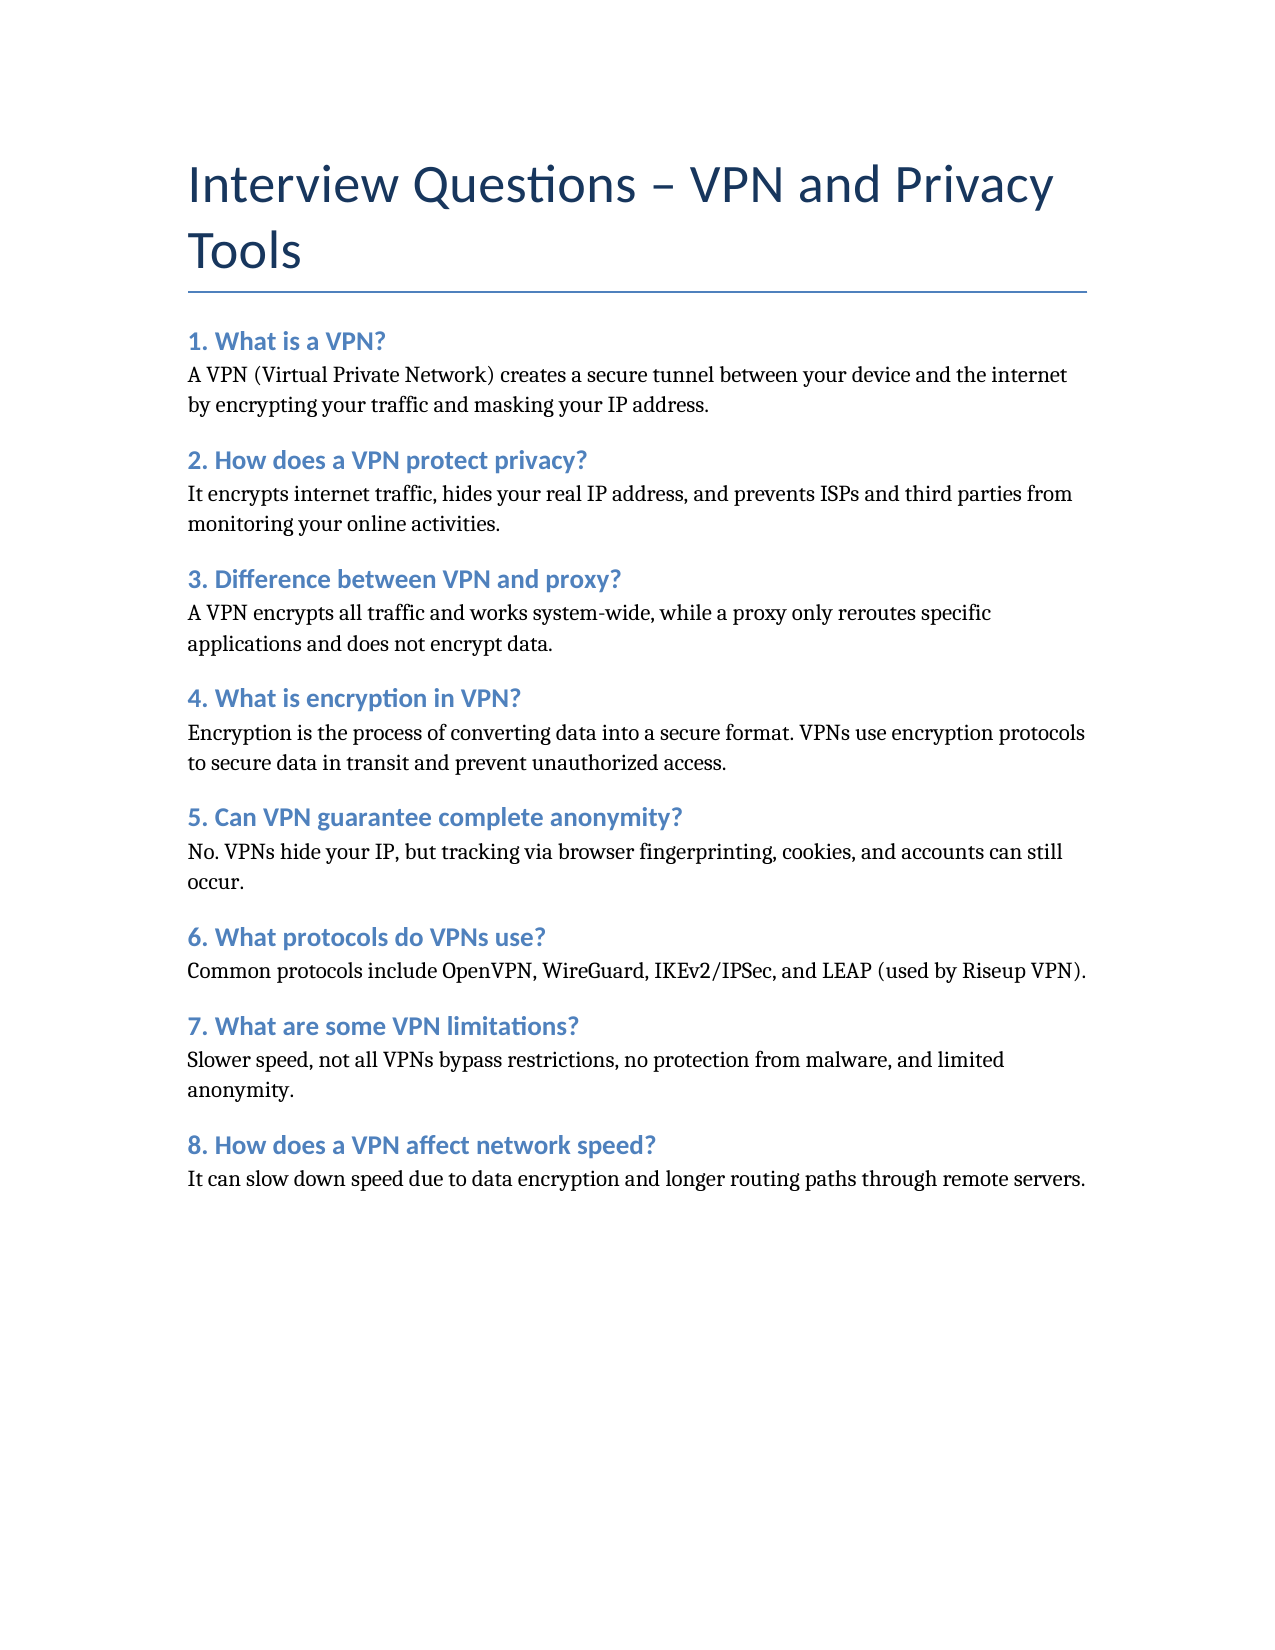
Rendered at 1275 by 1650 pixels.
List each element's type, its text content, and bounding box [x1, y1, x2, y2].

text A VPN encrypts all traffic and works system-wide, while a proxy only reroutes specific applications and does not encrypt data. [187, 600, 1087, 657]
text Slower speed, not all VPNs bypass restrictions, no protection from malware, and limited anonymity. [187, 1047, 1087, 1103]
subtitle 5. Can VPN guarantee complete anonymity? [187, 801, 1087, 834]
text Common protocols include OpenVPN, WireGuard, IKEv2/IPSec, and LEAP (used by Riseup VPN). [187, 958, 1087, 984]
subtitle 8. How does a VPN affect network speed? [187, 1128, 1087, 1161]
subtitle 4. What is encryption in VPN? [187, 681, 1087, 714]
text No. VPNs hide your IP, but tracking via browser fingerprinting, cookies, and accounts can still occur. [187, 838, 1087, 895]
subtitle 2. How does a VPN protect privacy? [187, 443, 1087, 476]
subtitle 6. What protocols do VPNs use? [187, 920, 1087, 953]
text It can slow down speed due to data encryption and longer routing paths through remote servers. [187, 1166, 1087, 1192]
subtitle 7. What are some VPN limitations? [187, 1009, 1087, 1042]
subtitle 1. What is a VPN? [187, 324, 1087, 357]
text Encryption is the process of converting data into a secure format. VPNs use encryption protocols to secure data in transit and prevent unauthorized access. [187, 719, 1087, 776]
text It encrypts internet traffic, hides your real IP address, and prevents ISPs and third parties from monitoring your online activities. [187, 481, 1087, 538]
subtitle 3. Difference between VPN and proxy? [187, 562, 1087, 595]
text A VPN (Virtual Private Network) creates a secure tunnel between your device and the internet by encrypting your traffic and masking your IP address. [187, 362, 1087, 418]
title Interview Questions – VPN and Privacy Tools [187, 150, 1087, 293]
